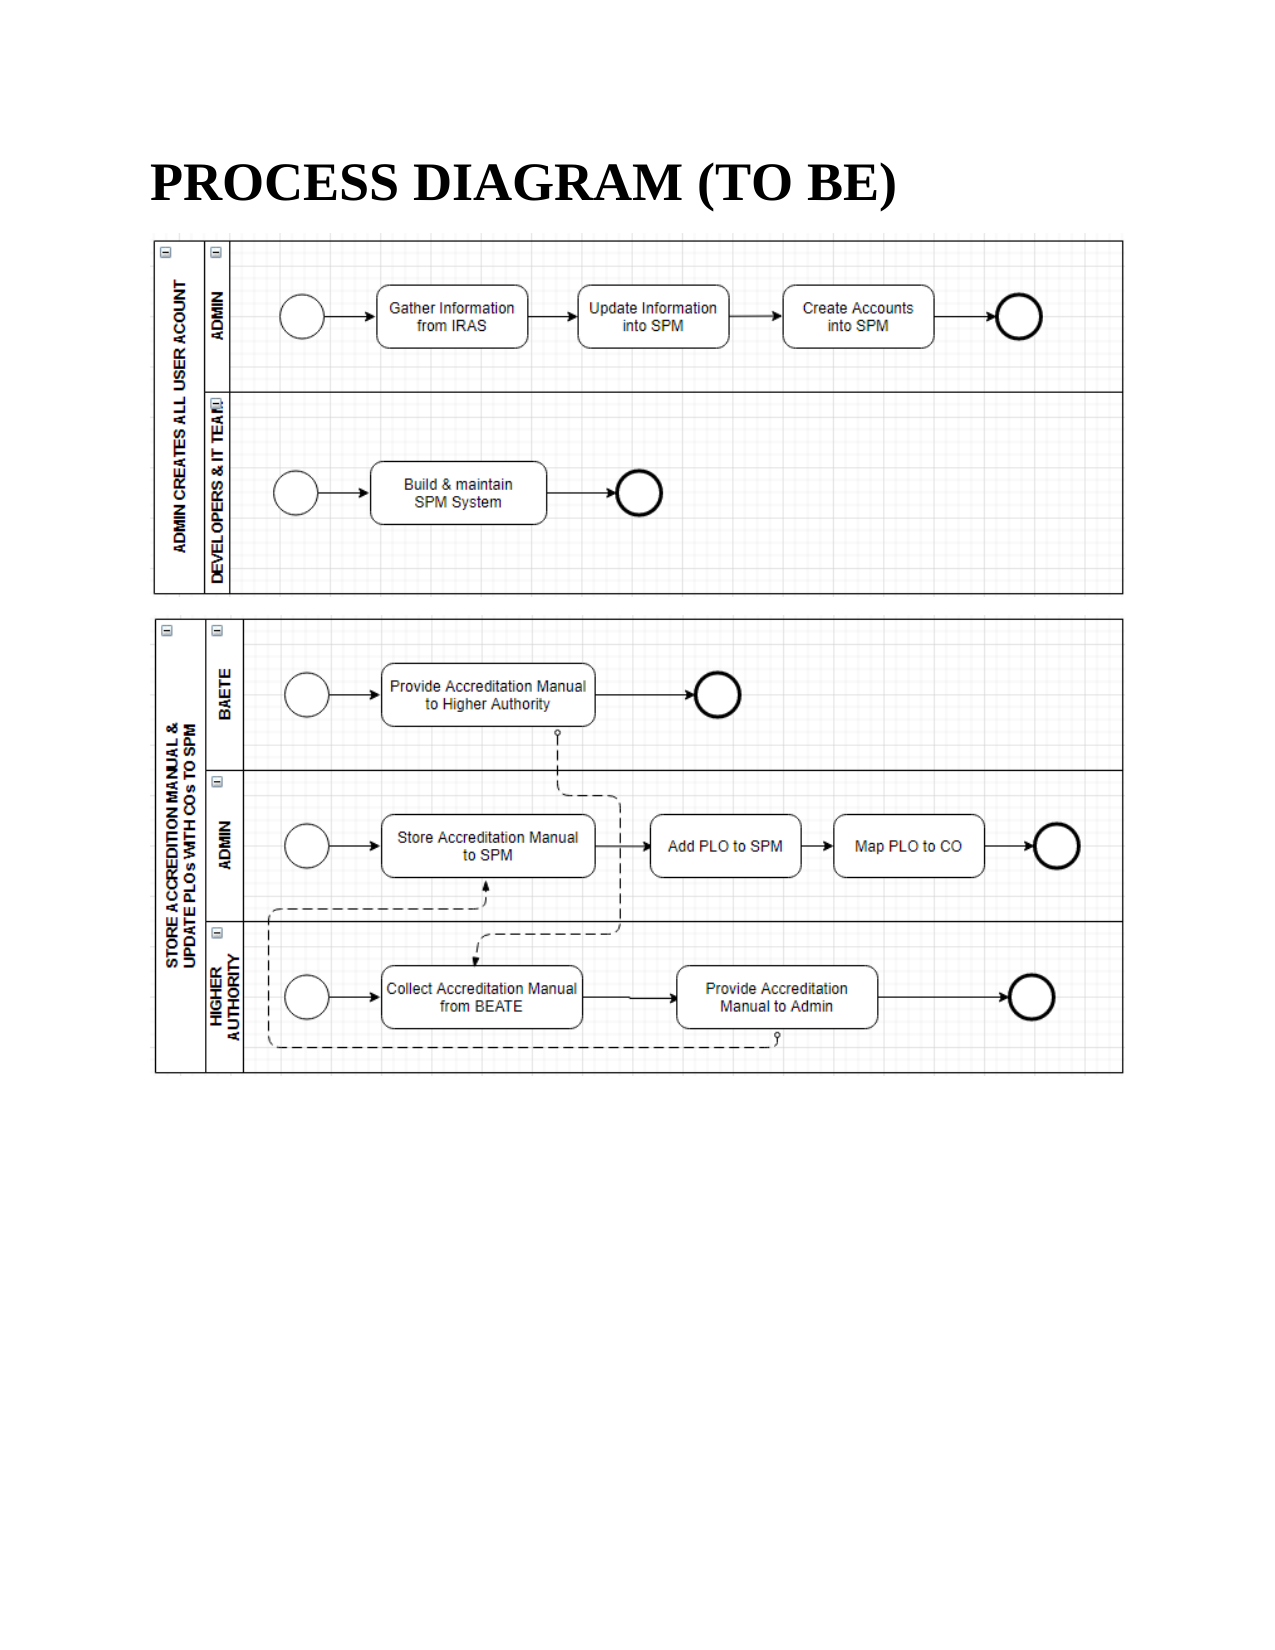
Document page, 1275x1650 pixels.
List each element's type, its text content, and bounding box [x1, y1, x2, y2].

picture [150, 233, 1125, 597]
picture [150, 615, 1125, 1076]
text PROCESS DIAGRAM (TO BE) [150, 150, 1125, 212]
